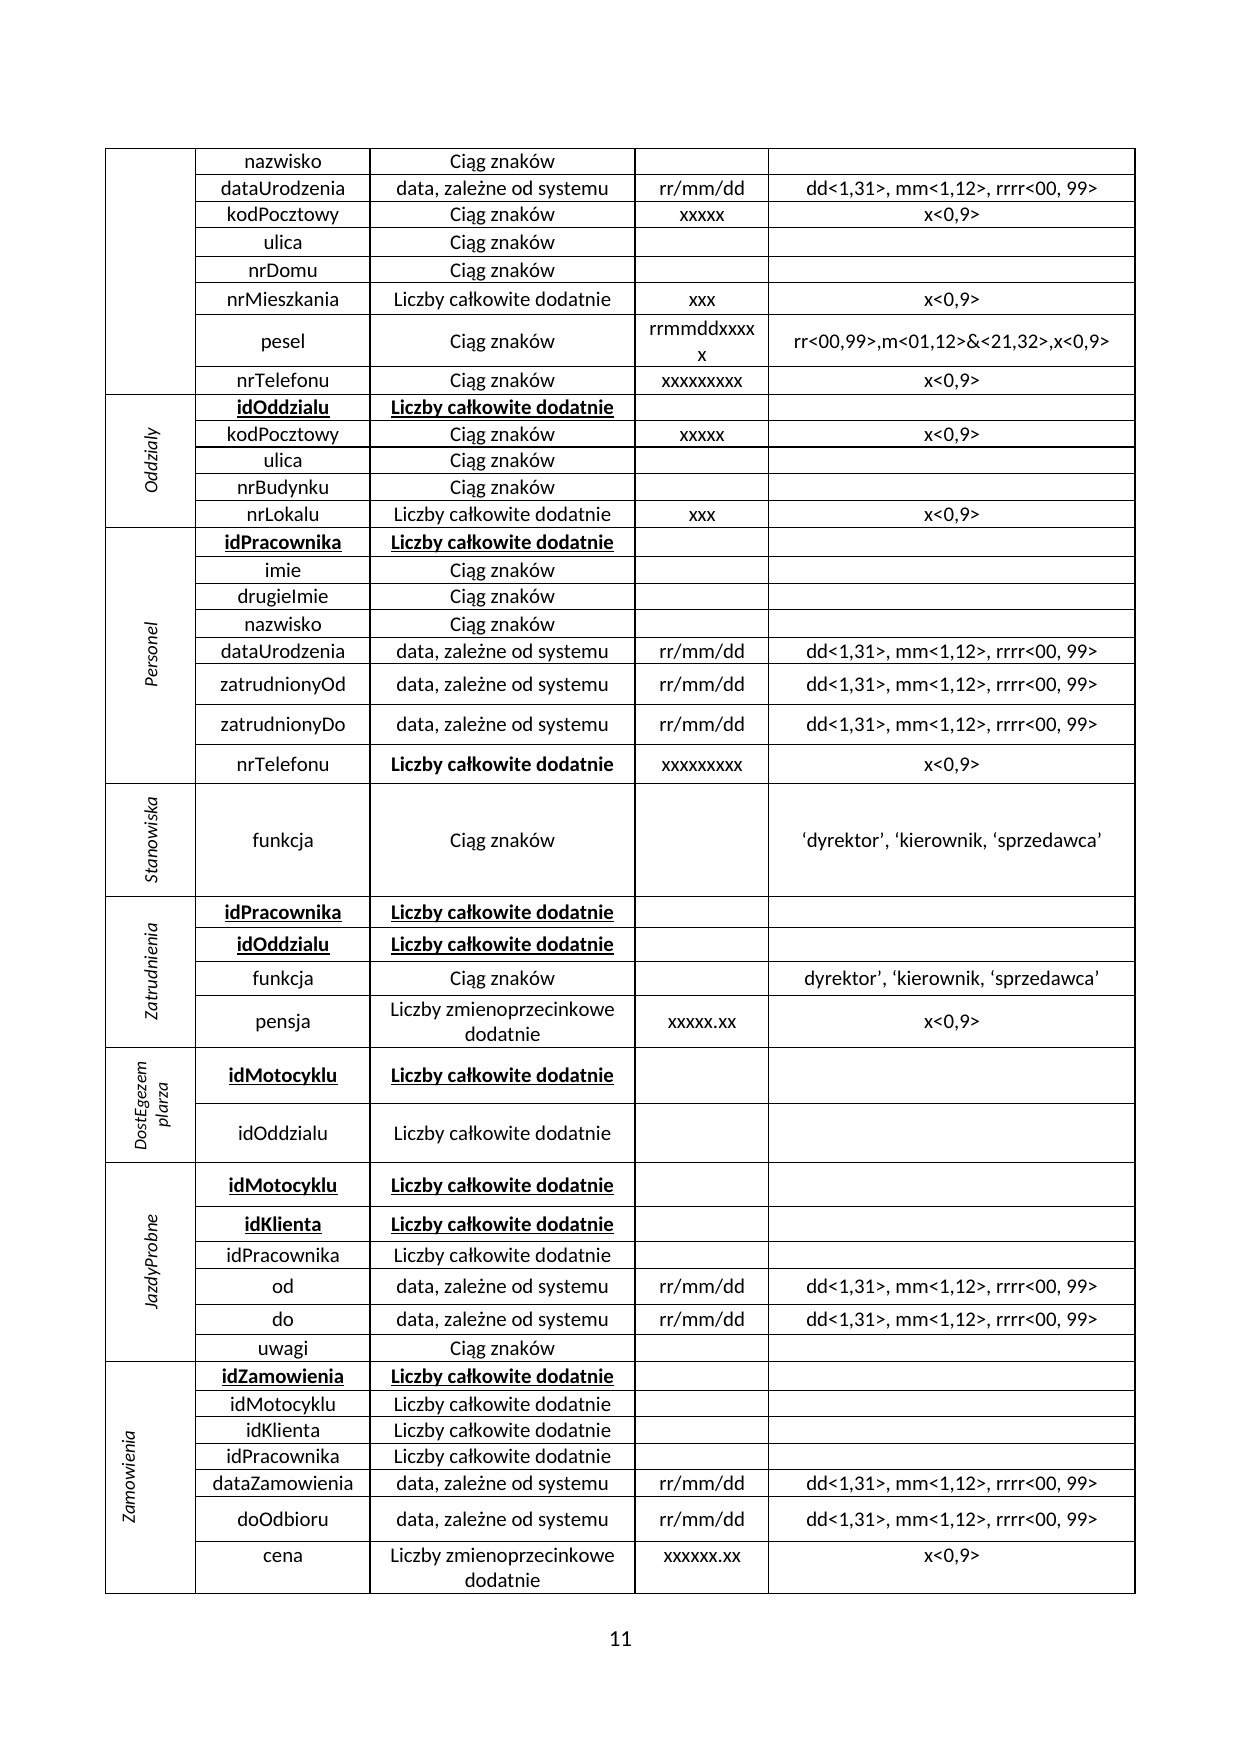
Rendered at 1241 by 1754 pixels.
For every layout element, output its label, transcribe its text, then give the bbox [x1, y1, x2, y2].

table_cell Zatrudnienia [106, 897, 195, 1047]
table_cell Ciąg znaków [371, 315, 634, 366]
table_cell nazwisko [196, 610, 369, 637]
table_cell [636, 257, 768, 282]
table_cell cena [196, 1542, 369, 1593]
table_cell [636, 1048, 768, 1103]
table_cell [636, 474, 768, 500]
table_cell x<0,9> [769, 367, 1134, 393]
table_cell data, zależne od systemu [371, 1269, 634, 1304]
table_cell [636, 1242, 768, 1268]
table_cell idPracownika [196, 897, 369, 927]
table_cell nrBudynku [196, 474, 369, 500]
table_cell Liczby całkowite dodatnie [371, 1048, 634, 1103]
table_cell idMotocyklu [196, 1391, 369, 1416]
table_cell xxx [636, 501, 768, 527]
table_cell xxx [636, 283, 768, 314]
table_cell nrDomu [196, 257, 369, 282]
table_cell [636, 784, 768, 896]
table_cell [769, 1335, 1134, 1361]
table_cell xxxxx [636, 421, 768, 446]
table_cell [636, 584, 768, 609]
table_cell idMotocyklu [196, 1163, 369, 1206]
table_cell [769, 448, 1134, 473]
table_cell DostEgezemplarza [106, 1048, 195, 1162]
table_cell [769, 149, 1134, 174]
table_cell dd<1,31>, mm<1,12>, rrrr<00, 99> [769, 1497, 1134, 1541]
table_cell [636, 1335, 768, 1361]
table_cell Ciąg znaków [371, 610, 634, 637]
table_cell kodPocztowy [196, 202, 369, 227]
table_cell x<0,9> [769, 501, 1134, 527]
table_cell rr/mm/dd [636, 1470, 768, 1496]
table_cell Stanowiska [106, 784, 195, 896]
table_cell data, zależne od systemu [371, 638, 634, 663]
table_cell dd<1,31>, mm<1,12>, rrrr<00, 99> [769, 1305, 1134, 1334]
table_cell [636, 149, 768, 174]
table_cell Liczby całkowite dodatnie [371, 283, 634, 314]
table_cell funkcja [196, 784, 369, 896]
table_cell do [196, 1305, 369, 1334]
table_cell Ciąg znaków [371, 228, 634, 256]
table_cell [636, 1362, 768, 1390]
table_cell x<0,9> [769, 745, 1134, 783]
table_cell idZamowienia [196, 1362, 369, 1390]
table_cell x<0,9> [769, 202, 1134, 227]
table_cell [636, 928, 768, 961]
table_cell xxxxxxxxx [636, 367, 768, 393]
table_cell rr<00,99>,m<01,12>&<21,32>,x<0,9> [769, 315, 1134, 366]
table_cell [769, 1242, 1134, 1268]
table_cell x<0,9> [769, 283, 1134, 314]
table_cell idMotocyklu [196, 1048, 369, 1103]
table_cell nrMieszkania [196, 283, 369, 314]
table_cell data, zależne od systemu [371, 1497, 634, 1541]
table_cell nrLokalu [196, 501, 369, 527]
table_cell [769, 474, 1134, 500]
table_cell funkcja [196, 962, 369, 995]
table_cell Ciąg znaków [371, 557, 634, 583]
table_cell Oddzialy [106, 395, 195, 527]
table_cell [371, 1542, 634, 1593]
table_cell [636, 1163, 768, 1206]
table_cell [769, 395, 1134, 420]
table_cell Ciąg znaków [371, 1335, 634, 1361]
table_cell xxxxxx.xx [636, 1542, 768, 1593]
table_cell [769, 257, 1134, 282]
table_cell [769, 528, 1134, 556]
table_cell ulica [196, 228, 369, 256]
table_cell Liczby całkowite dodatnie [371, 395, 634, 420]
table_cell [636, 528, 768, 556]
table_cell rr/mm/dd [636, 1305, 768, 1334]
table_cell [769, 228, 1134, 256]
table_cell xxxxxxxxx [636, 745, 768, 783]
table_cell Ciąg znaków [371, 257, 634, 282]
table_cell Ciąg znaków [371, 448, 634, 473]
table_cell [769, 1104, 1134, 1162]
table_cell [636, 395, 768, 420]
table_cell [769, 610, 1134, 637]
table_cell Liczby całkowite dodatnie [371, 1207, 634, 1241]
table_cell [769, 1207, 1134, 1241]
table_cell JazdyProbne [106, 1163, 195, 1361]
table_cell Liczby całkowite dodatnie [371, 1391, 634, 1416]
table_cell [769, 897, 1134, 927]
table_cell Liczby całkowite dodatnie [371, 928, 634, 961]
table_cell [769, 1444, 1134, 1469]
table_cell data, zależne od systemu [371, 664, 634, 704]
table_cell idKlienta [196, 1207, 369, 1241]
table_cell [769, 928, 1134, 961]
table_cell dd<1,31>, mm<1,12>, rrrr<00, 99> [769, 664, 1134, 704]
table_cell [636, 962, 768, 995]
table_cell data, zależne od systemu [371, 1470, 634, 1496]
table_cell idKlienta [196, 1417, 369, 1443]
table_cell [636, 1444, 768, 1469]
table_cell drugieImie [196, 584, 369, 609]
table_cell Ciąg znaków [371, 784, 634, 896]
table_cell Liczby zmienoprzecinkowe dodatnie [371, 996, 634, 1047]
table_cell rr/mm/dd [636, 638, 768, 663]
table_cell [769, 557, 1134, 583]
table_cell Ciąg znaków [371, 474, 634, 500]
table_cell dataZamowienia [196, 1470, 369, 1496]
table_cell dd<1,31>, mm<1,12>, rrrr<00, 99> [769, 638, 1134, 663]
table_cell data, zależne od systemu [371, 175, 634, 201]
table_cell zatrudnionyOd [196, 664, 369, 704]
table_cell [769, 1417, 1134, 1443]
table_cell Ciąg znaków [371, 367, 634, 393]
table_cell [769, 1391, 1134, 1416]
table_cell imie [196, 557, 369, 583]
table_cell [636, 557, 768, 583]
table_cell dd<1,31>, mm<1,12>, rrrr<00, 99> [769, 175, 1134, 201]
table_cell idPracownika [196, 1242, 369, 1268]
table_cell Liczby całkowite dodatnie [371, 1362, 634, 1390]
table_cell rr/mm/dd [636, 1497, 768, 1541]
table_cell data, zależne od systemu [371, 1305, 634, 1334]
table_cell [769, 1163, 1134, 1206]
table_cell [636, 897, 768, 927]
table_cell x<0,9> [769, 421, 1134, 446]
table_cell [769, 1362, 1134, 1390]
table_cell [636, 1417, 768, 1443]
table_cell Ciąg znaków [371, 962, 634, 995]
table_cell xxxxx [636, 202, 768, 227]
table_cell data, zależne od systemu [371, 705, 634, 743]
table_cell idPracownika [196, 528, 369, 556]
table_cell Liczby całkowite dodatnie [371, 1417, 634, 1443]
table_cell dataUrodzenia [196, 638, 369, 663]
table_cell [636, 448, 768, 473]
table_cell [769, 584, 1134, 609]
table_cell nazwisko [196, 149, 369, 174]
table_cell Ciąg znaków [371, 149, 634, 174]
table_cell [636, 610, 768, 637]
table_cell x<0,9> [769, 996, 1134, 1047]
table_cell [636, 228, 768, 256]
table_cell ‘dyrektor’, ‘kierownik, ‘sprzedawca’ [769, 784, 1134, 896]
table_cell xxxxx.xx [636, 996, 768, 1047]
table_cell Liczby całkowite dodatnie [371, 1104, 634, 1162]
table_cell dd<1,31>, mm<1,12>, rrrr<00, 99> [769, 1269, 1134, 1304]
table_cell pensja [196, 996, 369, 1047]
table_cell kodPocztowy [196, 421, 369, 446]
table_cell nrTelefonu [196, 745, 369, 783]
table_cell uwagi [196, 1335, 369, 1361]
table_cell nrTelefonu [196, 367, 369, 393]
table_cell x<0,9> [769, 1542, 1134, 1593]
table_cell Liczby całkowite dodatnie [371, 501, 634, 527]
table_cell [636, 1207, 768, 1241]
table_cell idOddzialu [196, 395, 369, 420]
table_cell dataUrodzenia [196, 175, 369, 201]
table_cell idOddzialu [196, 928, 369, 961]
table_cell Liczby całkowite dodatnie [371, 528, 634, 556]
table_cell idPracownika [196, 1444, 369, 1469]
table_cell [636, 1104, 768, 1162]
table_cell [769, 1048, 1134, 1103]
table_cell od [196, 1269, 369, 1304]
table_cell Liczby całkowite dodatnie [371, 897, 634, 927]
table_cell rr/mm/dd [636, 175, 768, 201]
table_cell rrmmddxxxxx [636, 315, 768, 366]
table_cell dyrektor’, ‘kierownik, ‘sprzedawca’ [769, 962, 1134, 995]
table_cell [636, 1391, 768, 1416]
table_cell Liczby całkowite dodatnie [371, 1444, 634, 1469]
table_cell Liczby całkowite dodatnie [371, 1242, 634, 1268]
table_cell idOddzialu [196, 1104, 369, 1162]
table_cell Personel [106, 528, 195, 783]
table_cell Liczby całkowite dodatnie [371, 1163, 634, 1206]
table_cell rr/mm/dd [636, 705, 768, 743]
table_cell zatrudnionyDo [196, 705, 369, 743]
table_cell Ciąg znaków [371, 202, 634, 227]
table_cell dd<1,31>, mm<1,12>, rrrr<00, 99> [769, 1470, 1134, 1496]
table_cell pesel [196, 315, 369, 366]
table_cell ulica [196, 448, 369, 473]
table_cell dd<1,31>, mm<1,12>, rrrr<00, 99> [769, 705, 1134, 743]
table_cell Ciąg znaków [371, 421, 634, 446]
table_cell rr/mm/dd [636, 664, 768, 704]
table_cell Zamowienia [106, 1362, 195, 1593]
table_cell Liczby całkowite dodatnie [371, 745, 634, 783]
table_cell Ciąg znaków [371, 584, 634, 609]
table_cell doOdbioru [196, 1497, 369, 1541]
table_cell rr/mm/dd [636, 1269, 768, 1304]
